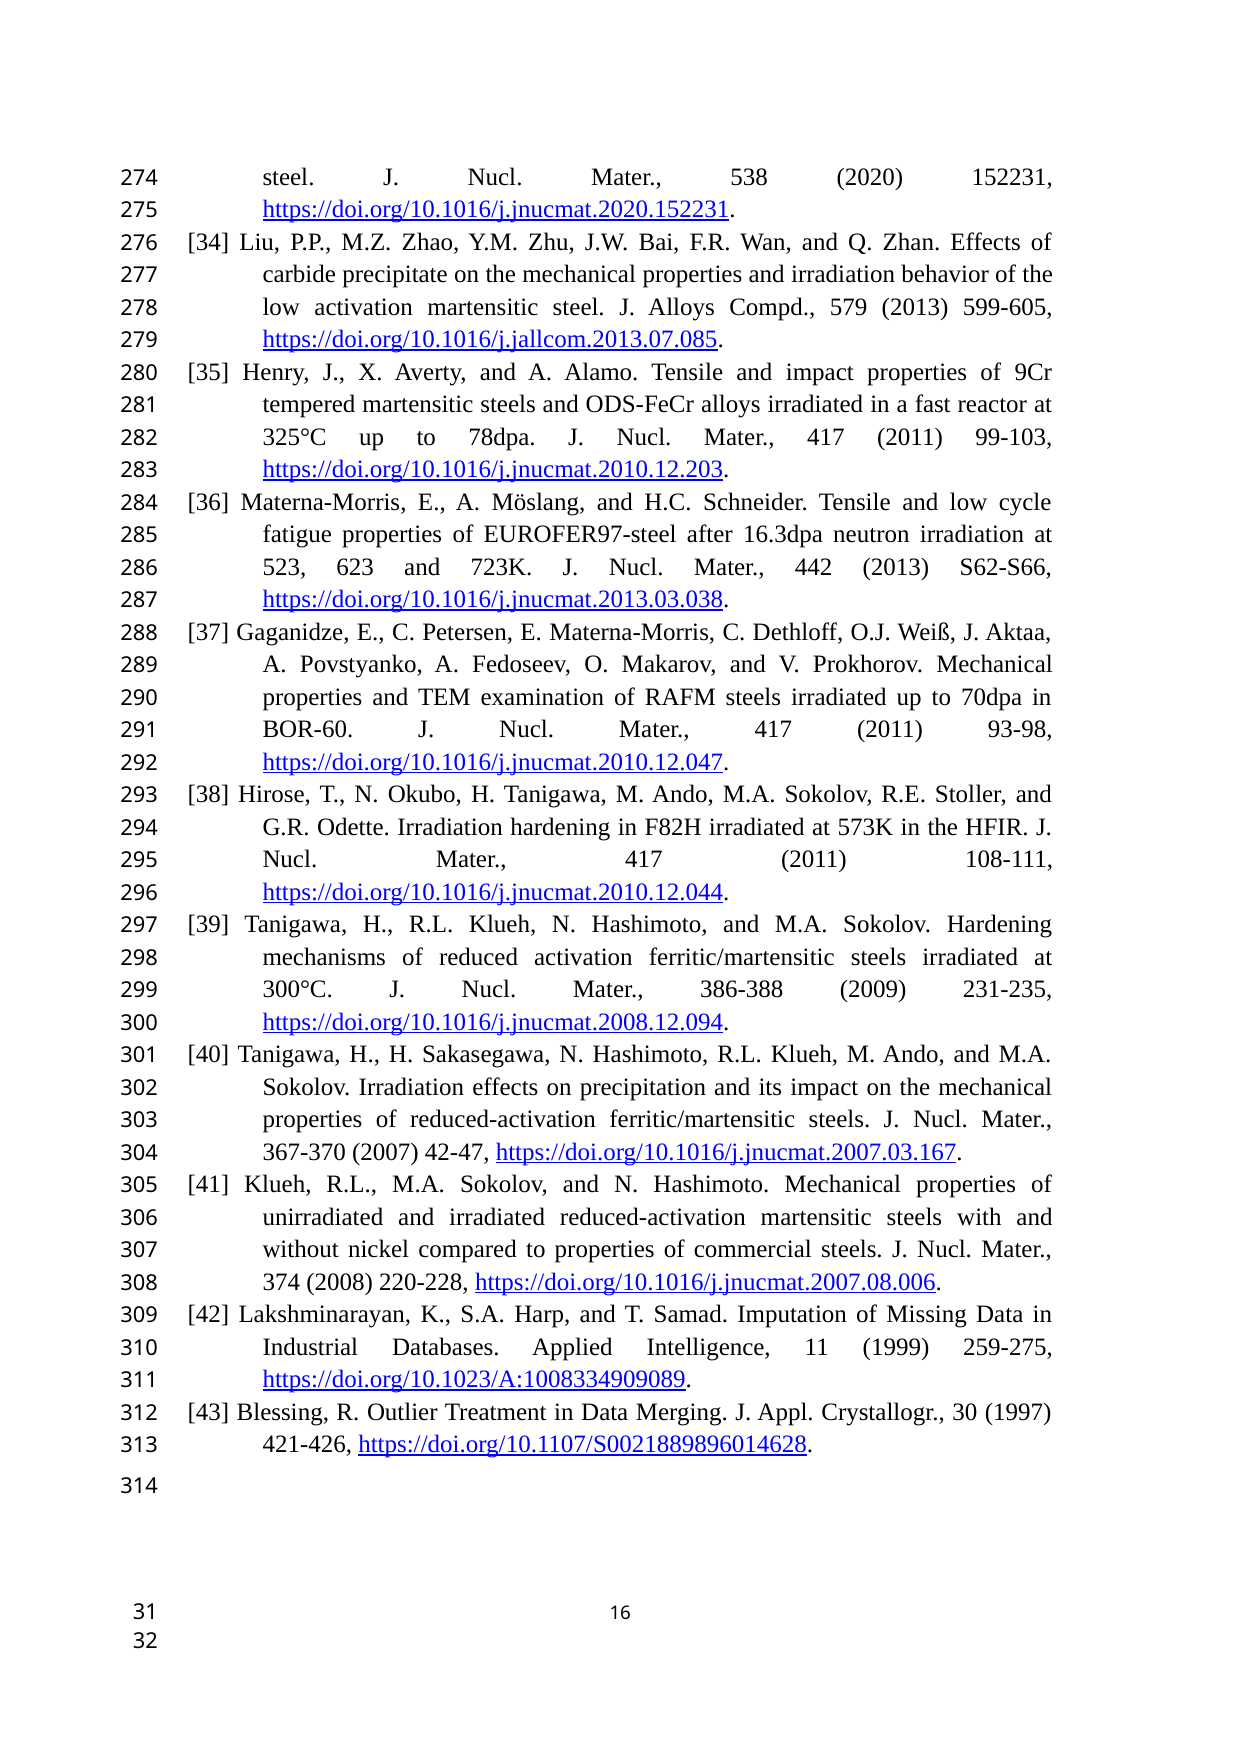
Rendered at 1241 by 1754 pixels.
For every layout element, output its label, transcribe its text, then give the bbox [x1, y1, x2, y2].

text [187, 160, 1053, 225]
text [40] Tanigawa, H., H. Sakasegawa, N. Hashimoto, R.L. Klueh, M. Ando, and M.A. Sokolov. Irradiation effects on precipitation and its impact on the mechanical properties of reduced-activation ferritic/martensitic steels. J. Nucl. Mater., 367-370 (2007) 42-47, https://doi.org/10.1016/j.jnucmat.2007.03.167. [187, 1037, 1053, 1167]
text [41] Klueh, R.L., M.A. Sokolov, and N. Hashimoto. Mechanical properties of unirradiated and irradiated reduced-activation martensitic steels with and without nickel compared to properties of commercial steels. J. Nucl. Mater., 374 (2008) 220-228, https://doi.org/10.1016/j.jnucmat.2007.08.006. [187, 1167, 1053, 1297]
text [37] Gaganidze, E., C. Petersen, E. Materna-Morris, C. Dethloff, O.J. Weiß, J. Aktaa, A. Povstyanko, A. Fedoseev, O. Makarov, and V. Prokhorov. Mechanical properties and TEM examination of RAFM steels irradiated up to 70dpa in BOR-60. J. Nucl. Mater., 417 (2011) 93-98, https://doi.org/10.1016/j.jnucmat.2010.12.047. [187, 615, 1053, 777]
text [38] Hirose, T., N. Okubo, H. Tanigawa, M. Ando, M.A. Sokolov, R.E. Stoller, and G.R. Odette. Irradiation hardening in F82H irradiated at 573K in the HFIR. J. Nucl. Mater., 417 (2011) 108-111, https://doi.org/10.1016/j.jnucmat.2010.12.044. [187, 777, 1053, 907]
text [39] Tanigawa, H., R.L. Klueh, N. Hashimoto, and M.A. Sokolov. Hardening mechanisms of reduced activation ferritic/martensitic steels irradiated at 300°C. J. Nucl. Mater., 386-388 (2009) 231-235, https://doi.org/10.1016/j.jnucmat.2008.12.094. [187, 907, 1053, 1037]
text [34] Liu, P.P., M.Z. Zhao, Y.M. Zhu, J.W. Bai, F.R. Wan, and Q. Zhan. Effects of carbide precipitate on the mechanical properties and irradiation behavior of the low activation martensitic steel. J. Alloys Compd., 579 (2013) 599-605, https://doi.org/10.1016/j.jallcom.2013.07.085. [187, 225, 1053, 355]
text [36] Materna-Morris, E., A. Möslang, and H.C. Schneider. Tensile and low cycle fatigue properties of EUROFER97-steel after 16.3dpa neutron irradiation at 523, 623 and 723K. J. Nucl. Mater., 442 (2013) S62-S66, https://doi.org/10.1016/j.jnucmat.2013.03.038. [187, 485, 1053, 615]
text [43] Blessing, R. Outlier Treatment in Data Merging. J. Appl. Crystallogr., 30 (1997) 421-426, https://doi.org/10.1107/S0021889896014628. [187, 1395, 1053, 1460]
text [42] Lakshminarayan, K., S.A. Harp, and T. Samad. Imputation of Missing Data in Industrial Databases. Applied Intelligence, 11 (1999) 259-275, https://doi.org/10.1023/A:1008334909089. [187, 1297, 1053, 1395]
text [35] Henry, J., X. Averty, and A. Alamo. Tensile and impact properties of 9Cr tempered martensitic steels and ODS-FeCr alloys irradiated in a fast reactor at 325°C up to 78dpa. J. Nucl. Mater., 417 (2011) 99-103, https://doi.org/10.1016/j.jnucmat.2010.12.203. [187, 355, 1053, 485]
